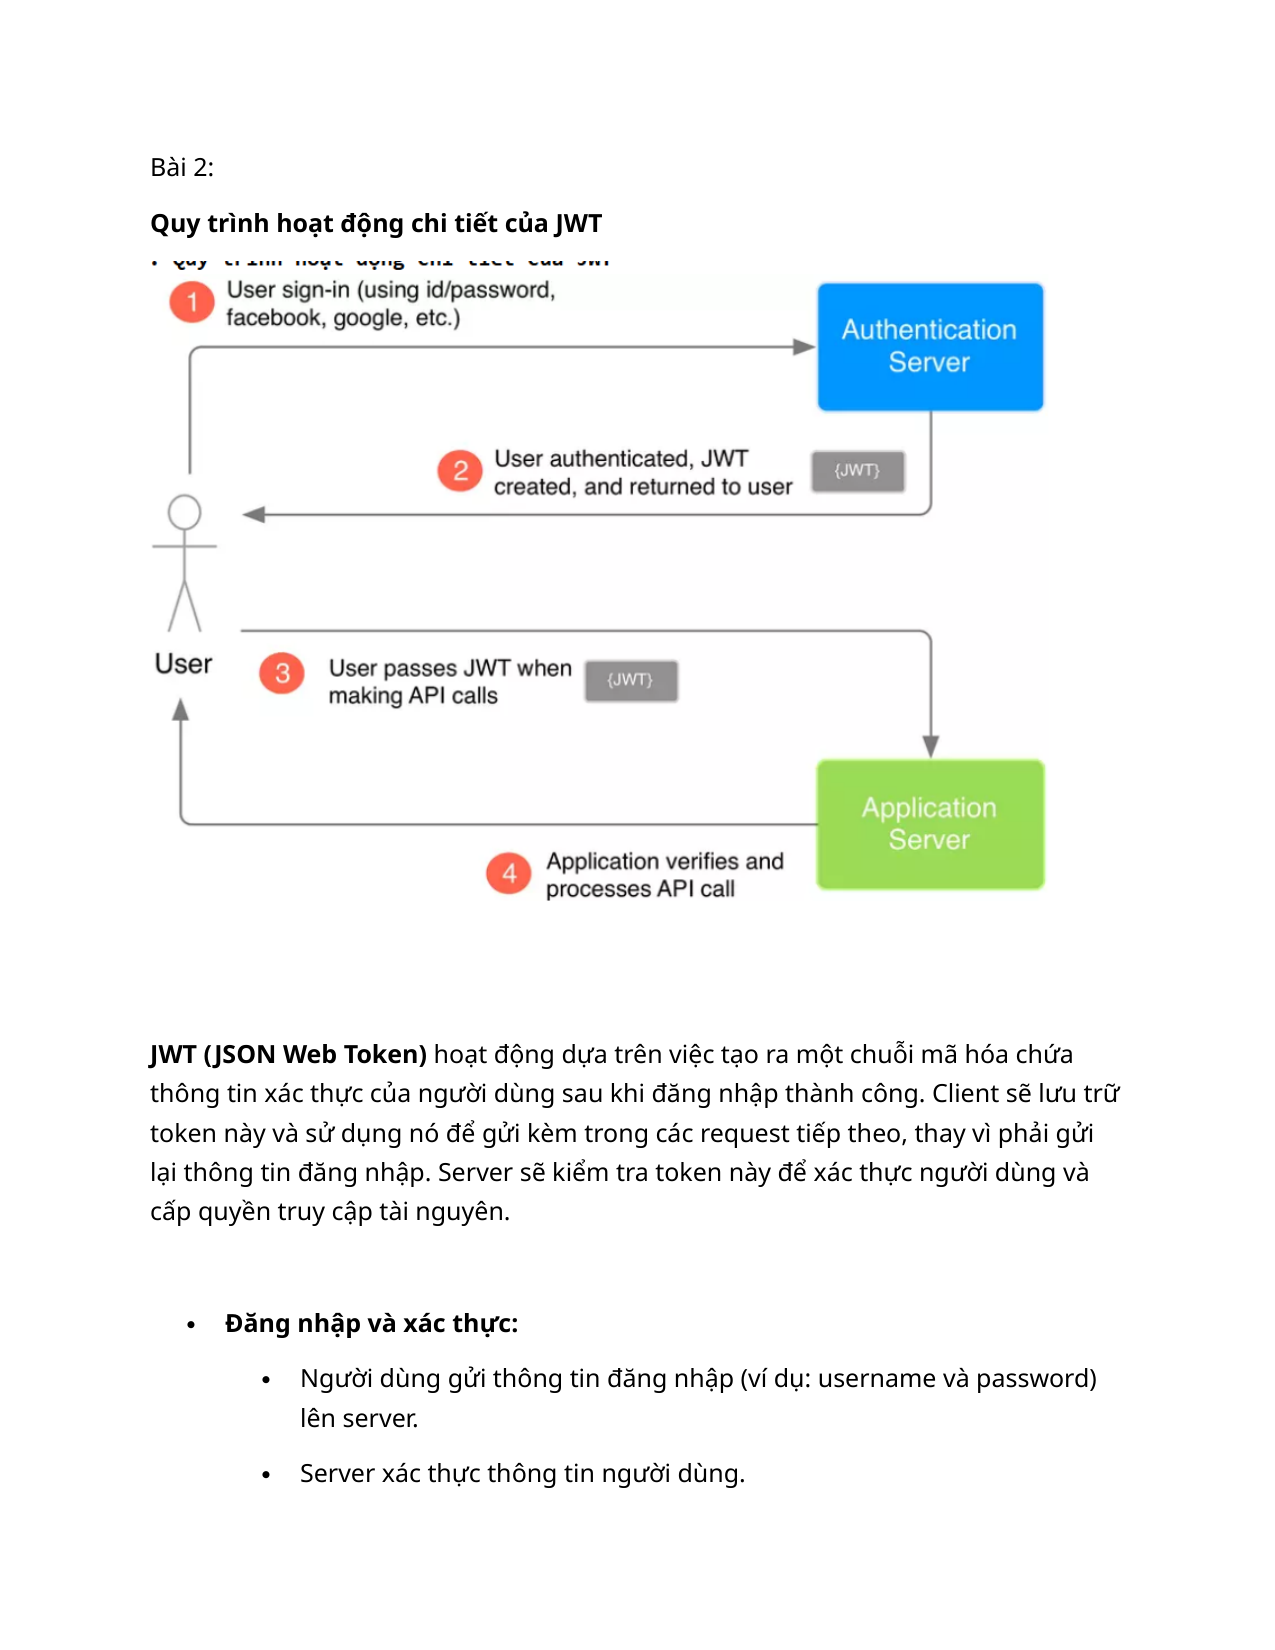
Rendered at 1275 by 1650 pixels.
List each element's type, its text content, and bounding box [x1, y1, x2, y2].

list Người dùng gửi thông tin đăng nhập (ví dụ: username và password) lên server. [262, 1361, 1125, 1434]
list Đăng nhập và xác thực: [187, 1305, 1125, 1339]
text Bài 2: [150, 150, 1125, 184]
text Quy trình hoạt động chi tiết của JWT [150, 206, 1125, 240]
picture [150, 261, 1125, 904]
list Server xác thực thông tin người dùng. [262, 1456, 1125, 1490]
text JWT (JSON Web Token) hoạt động dựa trên việc tạo ra một chuỗi mã hóa chứa thông tin xác thực của người dùng sau khi đăng nhập thành công. Client sẽ lưu trữ token này và sử dụng nó để gửi kèm trong các request tiếp theo, thay vì phải gửi lại thông tin đăng nhập. Server sẽ kiểm tra token này để xác thực người dùng và cấp quyền truy cập tài nguyên. [150, 1037, 1125, 1228]
